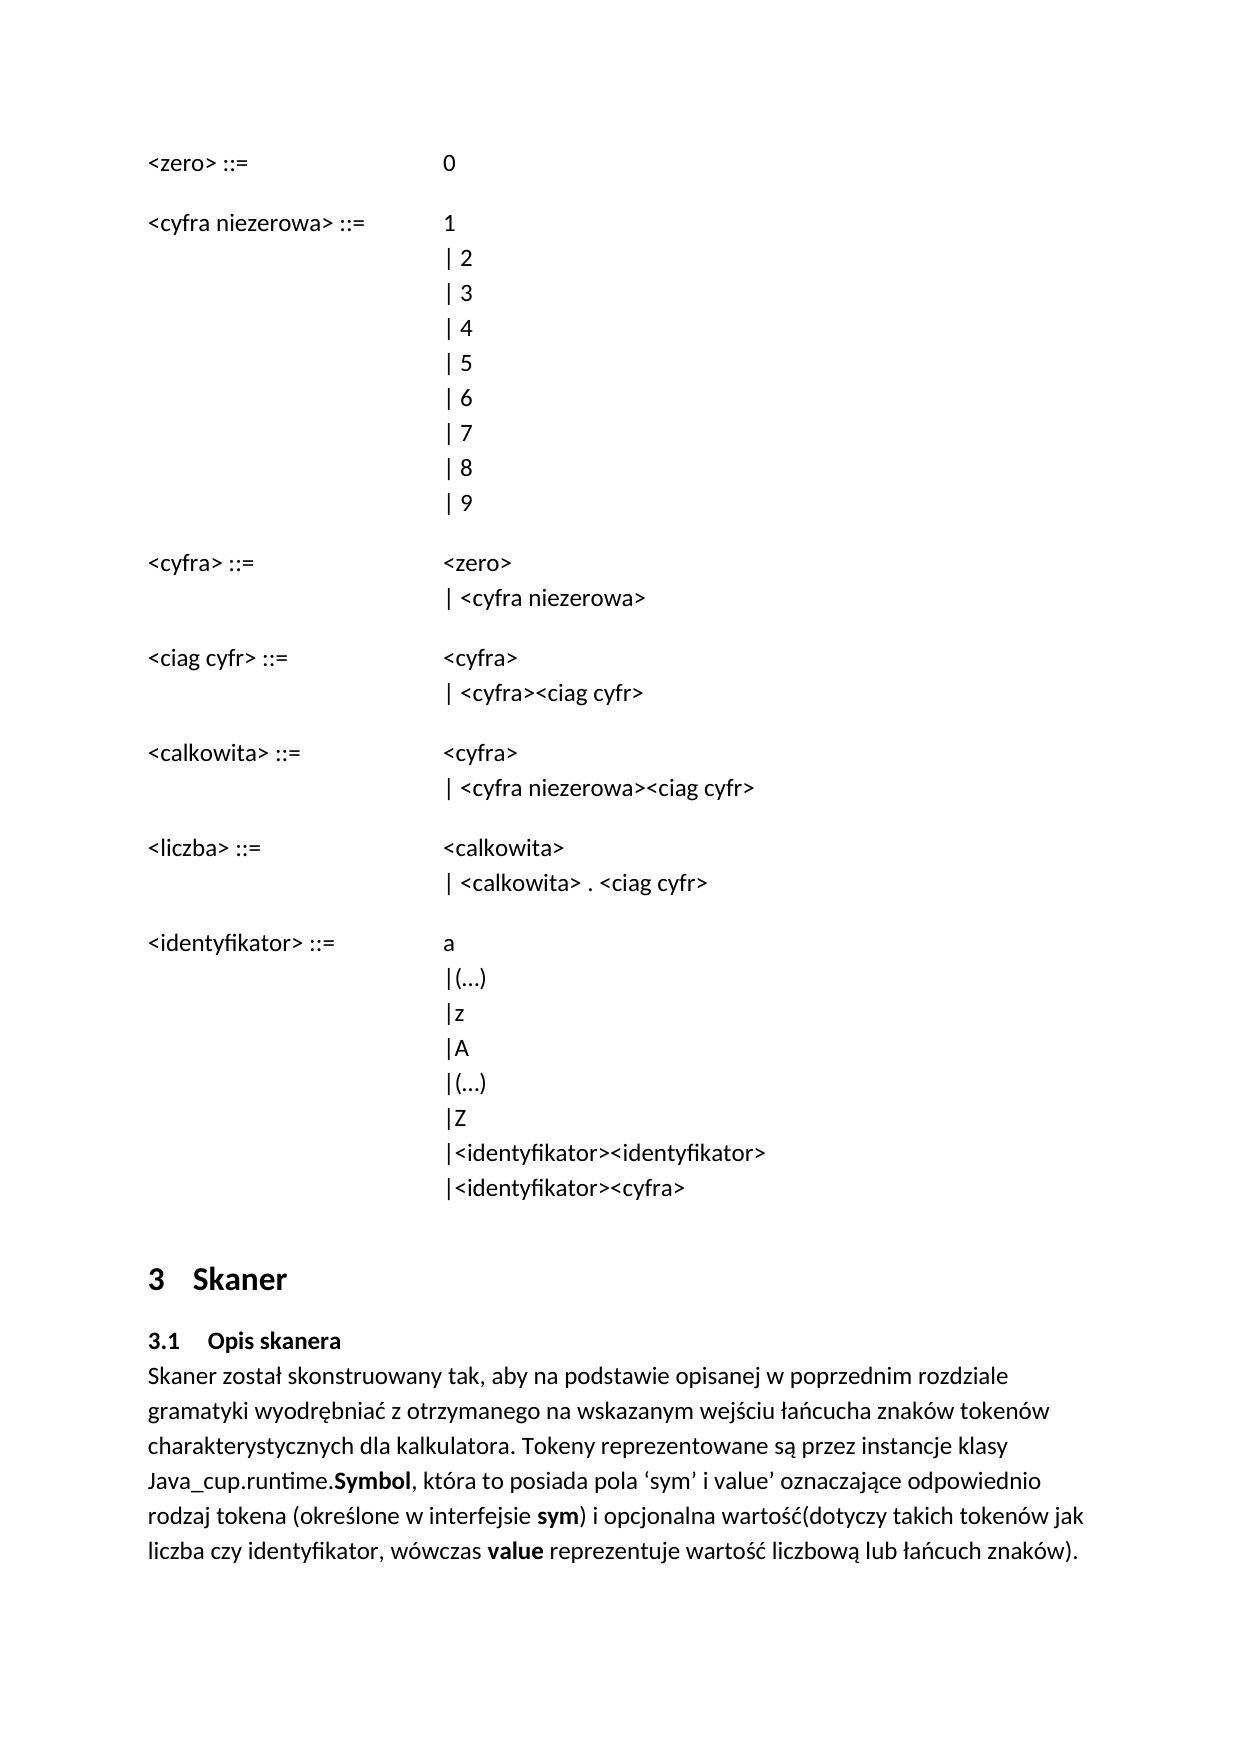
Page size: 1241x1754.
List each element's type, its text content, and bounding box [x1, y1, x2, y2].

text |Z [148, 1103, 1093, 1133]
text <zero> ::= 0 [148, 148, 1093, 178]
text | 5 [148, 348, 1093, 378]
text | <cyfra niezerowa><ciag cyfr> [148, 773, 1093, 803]
text | 6 [148, 383, 1093, 413]
subtitle Skaner [148, 1258, 1093, 1298]
text |<identyfikator><cyfra> [148, 1173, 1093, 1203]
text |z [148, 998, 1093, 1028]
text | <cyfra><ciag cyfr> [148, 678, 1093, 708]
text | <cyfra niezerowa> [148, 583, 1093, 613]
text | 4 [148, 313, 1093, 343]
subtitle Opis skanera [148, 1325, 1093, 1356]
text <liczba> ::= <calkowita> [148, 833, 1093, 863]
text | 2 [148, 243, 1093, 273]
text | 3 [148, 278, 1093, 308]
text <cyfra> ::= <zero> [148, 548, 1093, 578]
text |<identyfikator><identyfikator> [148, 1138, 1093, 1168]
text |(…) [148, 963, 1093, 993]
text | <calkowita> . <ciag cyfr> [148, 868, 1093, 898]
text | 8 [148, 453, 1093, 483]
text |A [148, 1033, 1093, 1063]
text <identyfikator> ::= a [148, 928, 1093, 958]
text Skaner został skonstruowany tak, aby na podstawie opisanej w poprzednim rozdziale gramatyki wyodrębniać z otrzymanego na wskazanym wejściu łańcucha znaków tokenów charakterystycznych dla kalkulatora. Tokeny reprezentowane są przez instancje klasy Java_cup.runtime.Symbol, która to posiada pola ‘sym’ i value’ oznaczające odpowiednio rodzaj tokena (określone w interfejsie sym) i opcjonalna wartość(dotyczy takich tokenów jak liczba czy identyfikator, wówczas value reprezentuje wartość liczbową lub łańcuch znaków). [148, 1360, 1093, 1566]
text <calkowita> ::= <cyfra> [148, 738, 1093, 768]
text <ciag cyfr> ::= <cyfra> [148, 643, 1093, 673]
text | 9 [148, 488, 1093, 518]
text | 7 [148, 418, 1093, 448]
text <cyfra niezerowa> ::= 1 [148, 208, 1093, 238]
text |(…) [148, 1068, 1093, 1098]
